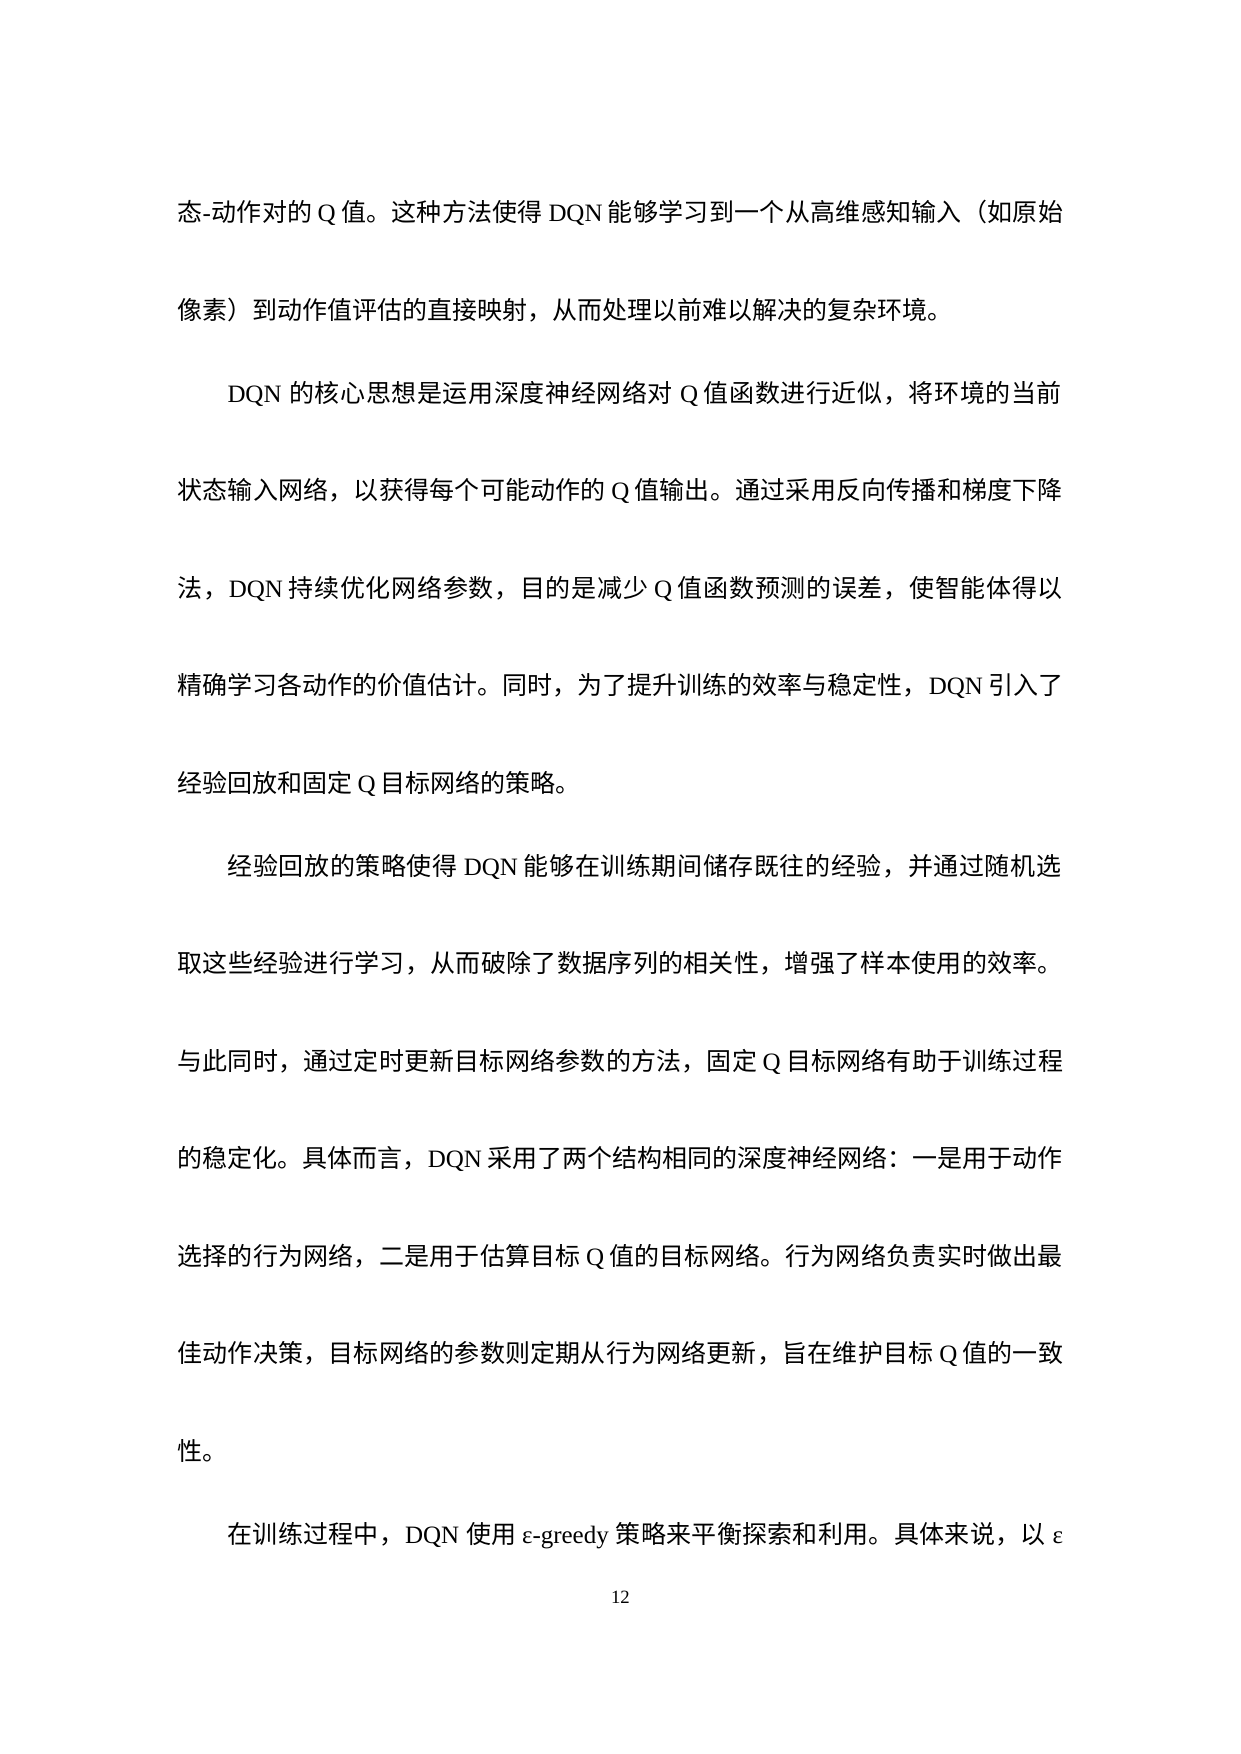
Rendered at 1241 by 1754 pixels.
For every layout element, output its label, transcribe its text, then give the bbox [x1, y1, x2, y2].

text DQN 的核心思想是运用深度神经网络对Q值函数进行近似，将环境的当前状态输入网络，以获得每个可能动作的Q值输出。通过采用反向传播和梯度下降法，DQN持续优化网络参数，目的是减少Q值函数预测的误差，使智能体得以精确学习各动作的价值估计。同时，为了提升训练的效率与稳定性，DQN引入了经验回放和固定Q目标网络的策略。 [177, 359, 1063, 814]
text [177, 178, 1063, 341]
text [177, 1500, 1063, 1565]
text 经验回放的策略使得DQN能够在训练期间储存既往的经验，并通过随机选取这些经验进行学习，从而破除了数据序列的相关性，增强了样本使用的效率。与此同时，通过定时更新目标网络参数的方法，固定Q目标网络有助于训练过程的稳定化。具体而言，DQN采用了两个结构相同的深度神经网络：一是用于动作选择的行为网络，二是用于估算目标Q值的目标网络。行为网络负责实时做出最佳动作决策，目标网络的参数则定期从行为网络更新，旨在维护目标Q值的一致性。 [177, 832, 1063, 1482]
